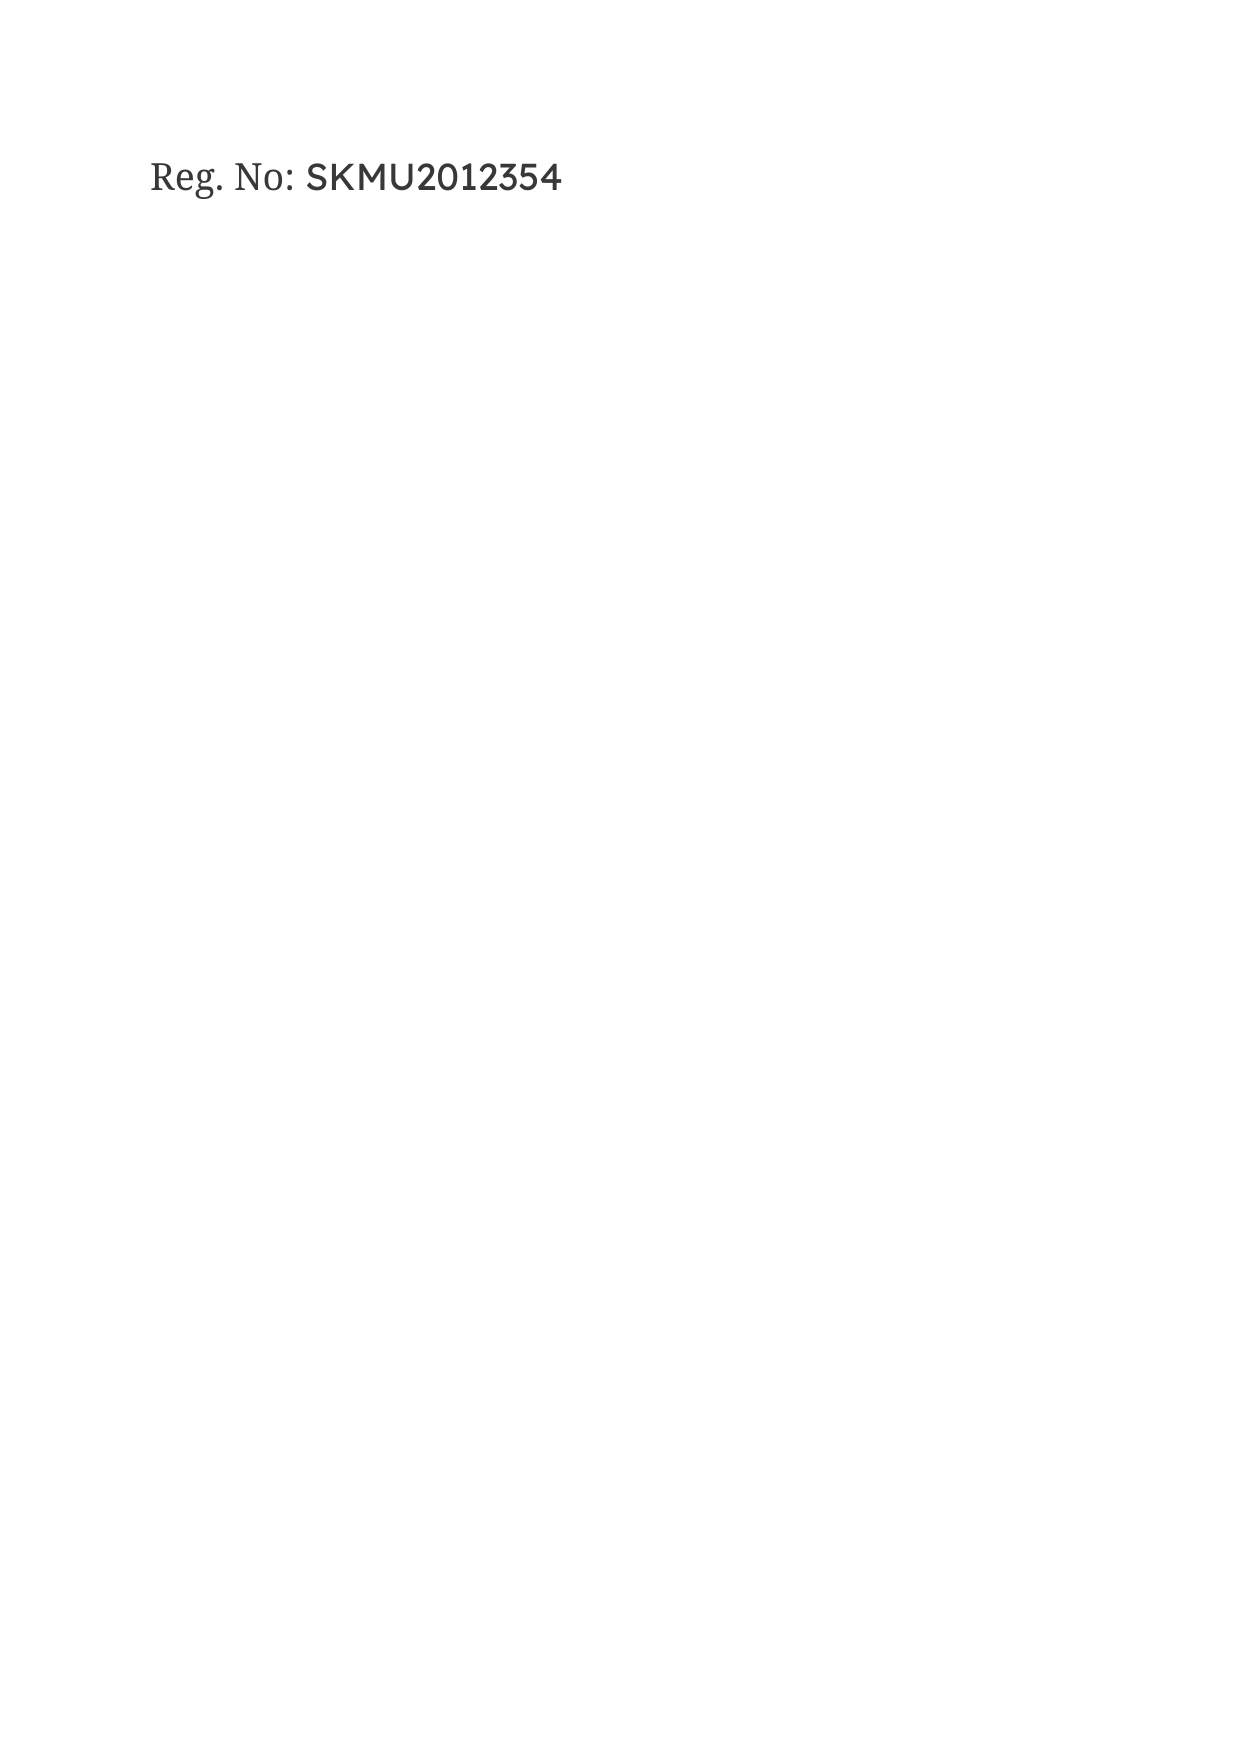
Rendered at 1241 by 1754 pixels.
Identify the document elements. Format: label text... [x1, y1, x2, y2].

text Reg. No: SKMU2012354 [150, 150, 1090, 201]
